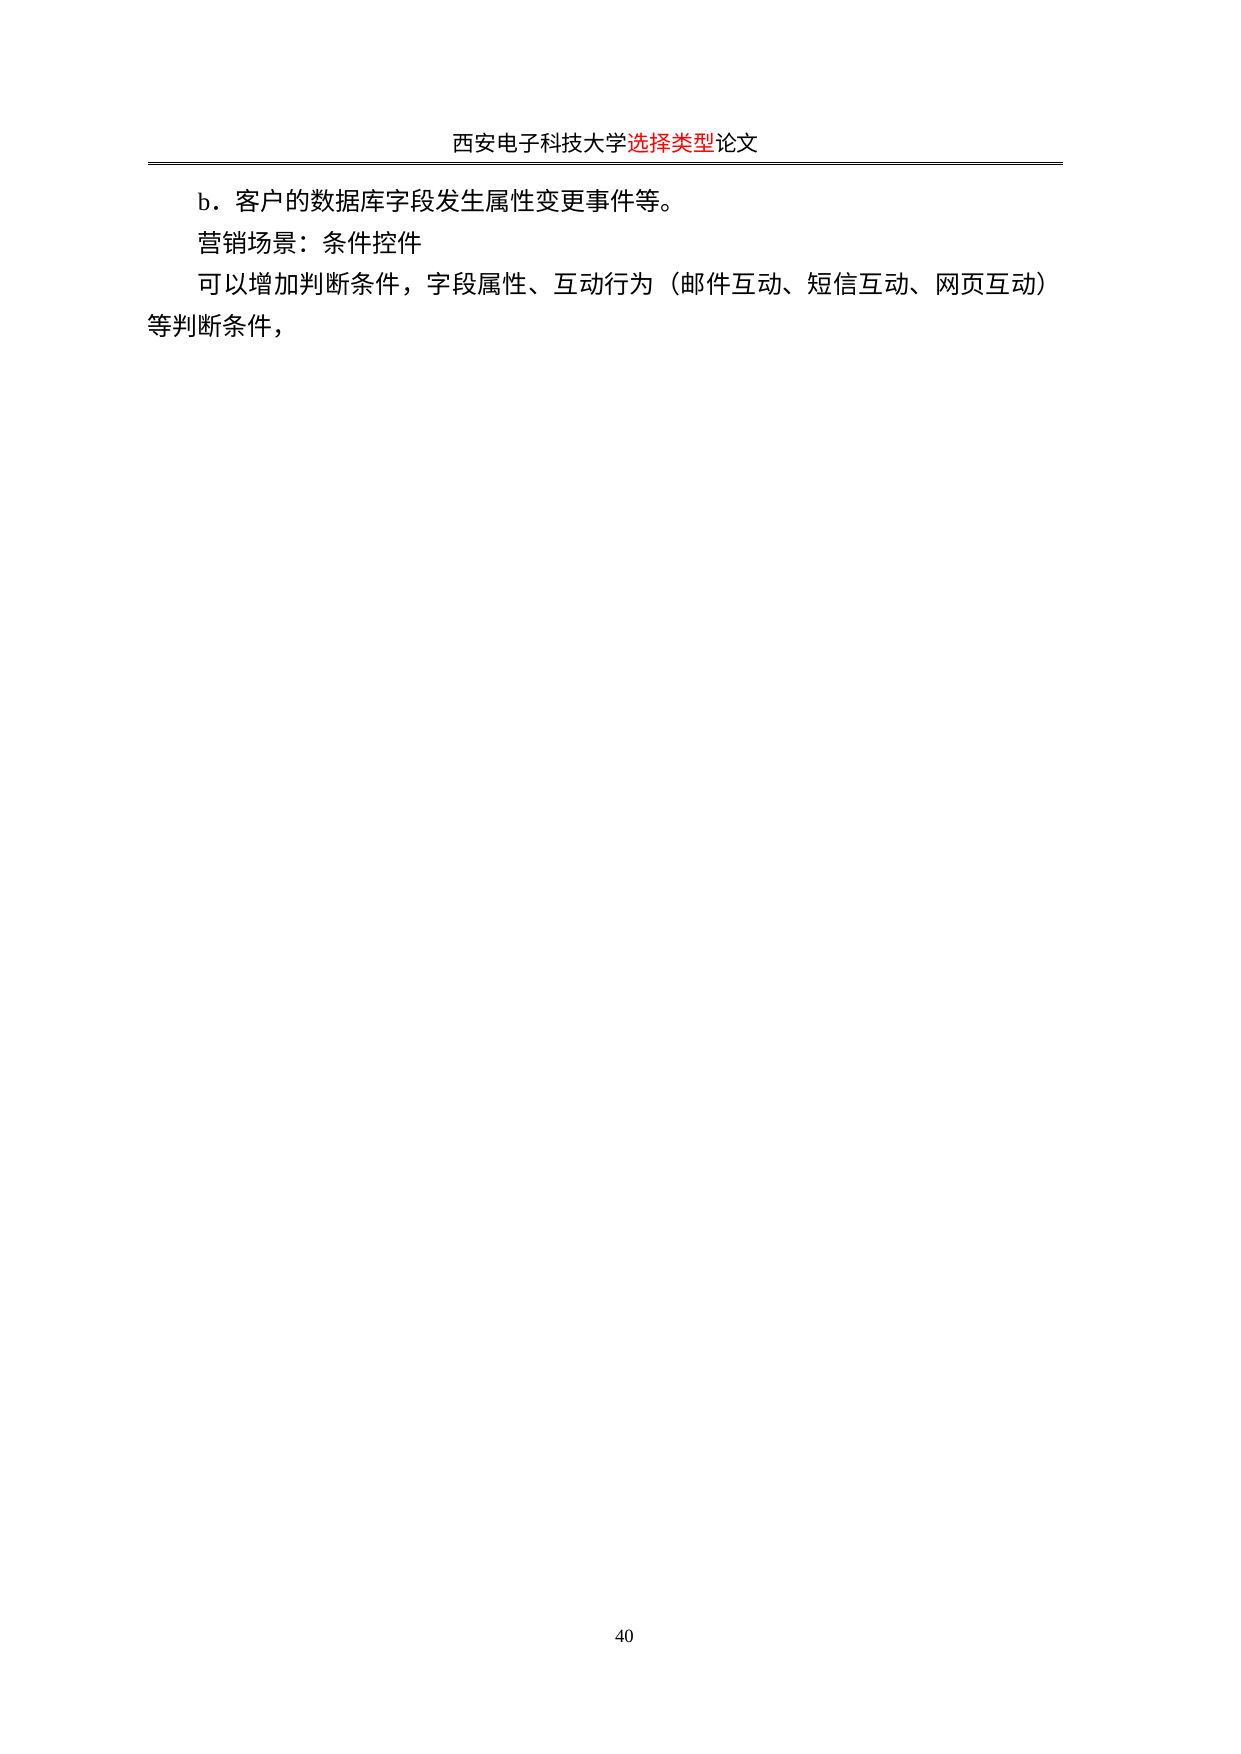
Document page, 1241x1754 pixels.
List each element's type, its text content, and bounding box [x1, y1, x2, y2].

text 营销场景：条件控件 [148, 219, 1063, 261]
text 可以增加判断条件，字段属性、互动行为（邮件互动、短信互动、网页互动）等判断条件， [148, 261, 1063, 344]
text b．客户的数据库字段发生属性变更事件等。 [148, 177, 1063, 219]
